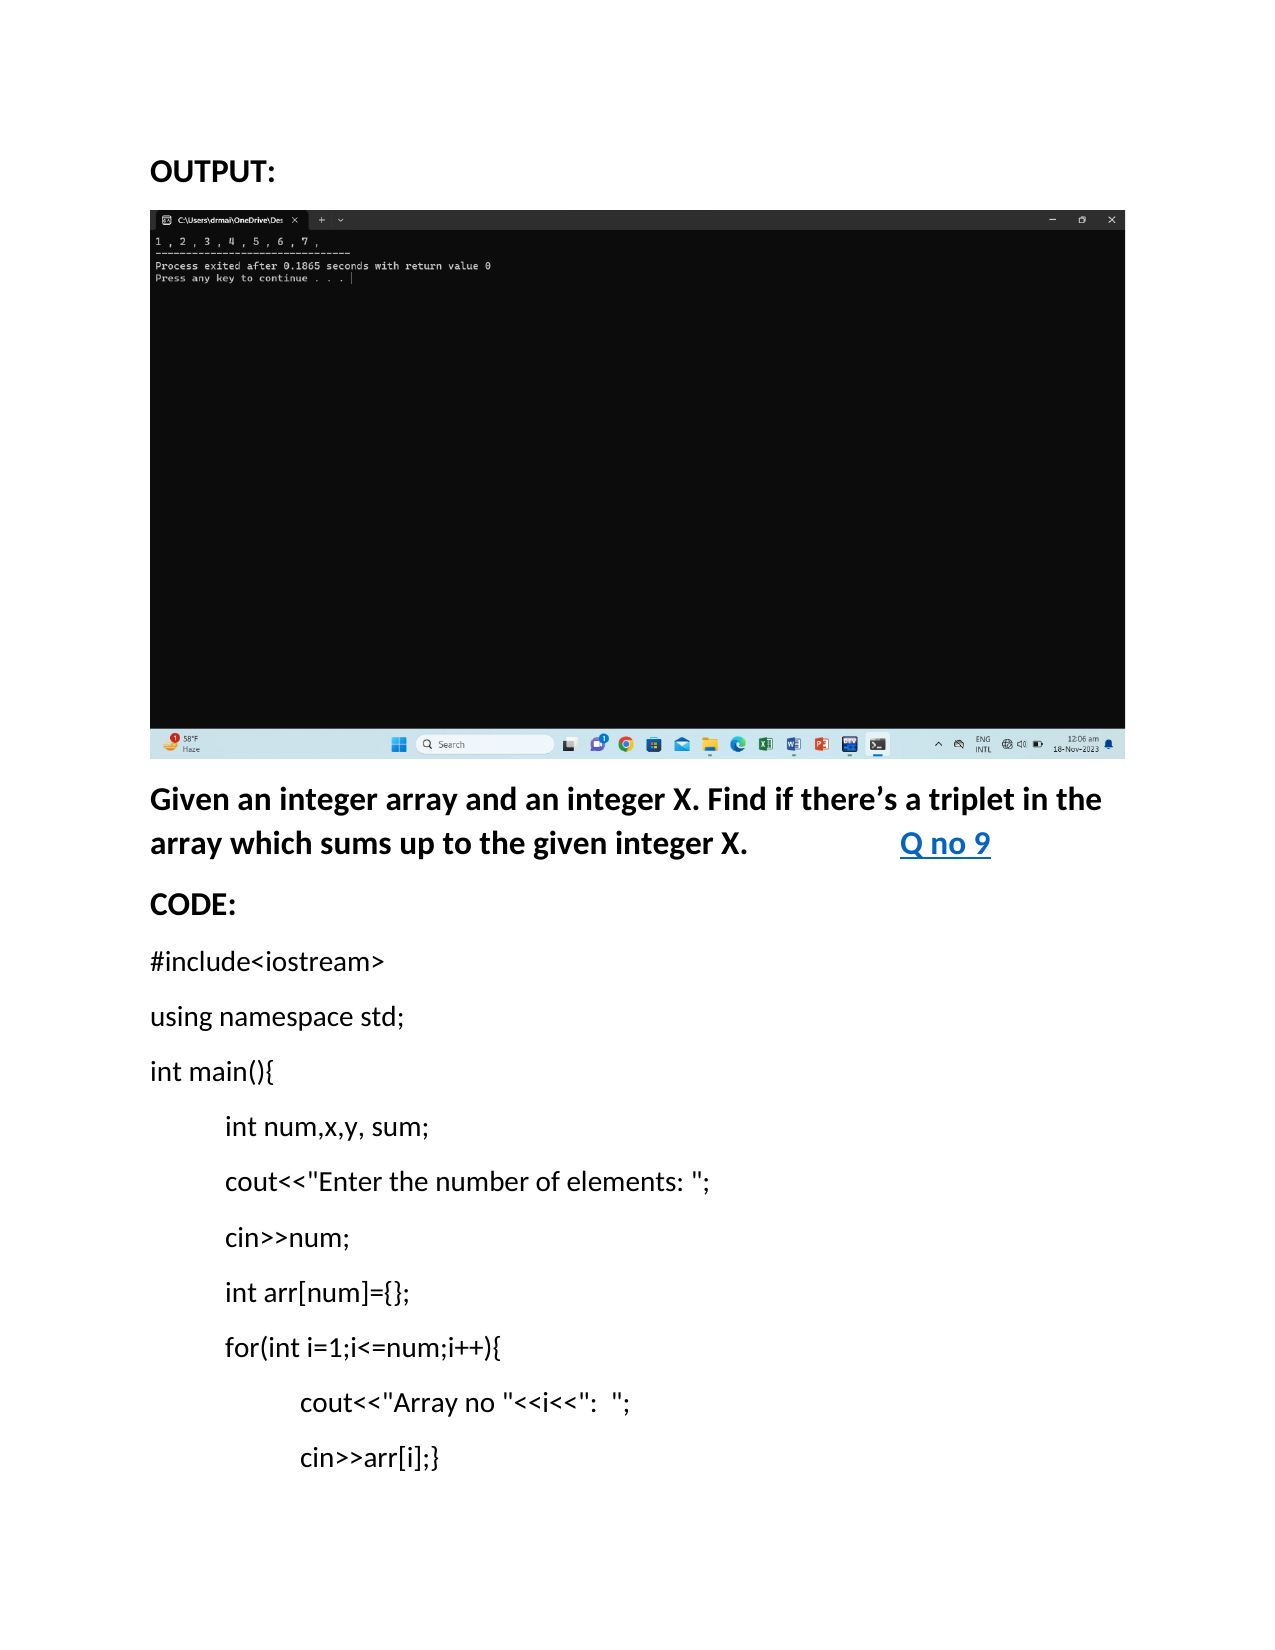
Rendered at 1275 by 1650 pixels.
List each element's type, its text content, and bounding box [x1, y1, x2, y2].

text int num,x,y, sum; [150, 1108, 1125, 1144]
text OUTPUT: [150, 150, 1125, 191]
text #include<iostream> [150, 943, 1125, 979]
text cout<<"Array no "<<i<<": "; [150, 1384, 1125, 1419]
text cin>>arr[i];} [150, 1439, 1125, 1475]
text int arr[num]={}; [150, 1274, 1125, 1309]
text cout<<"Enter the number of elements: "; [150, 1163, 1125, 1199]
text cin>>num; [150, 1219, 1125, 1254]
text CODE: [150, 882, 1125, 923]
text for(int i=1;i<=num;i++){ [150, 1329, 1125, 1364]
text int main(){ [150, 1053, 1125, 1089]
text Given an integer array and an integer X. Find if there’s a triplet in the array which sums up to the given integer X. Q no 9 [150, 778, 1125, 863]
text using namespace std; [150, 998, 1125, 1034]
picture [150, 210, 1125, 759]
